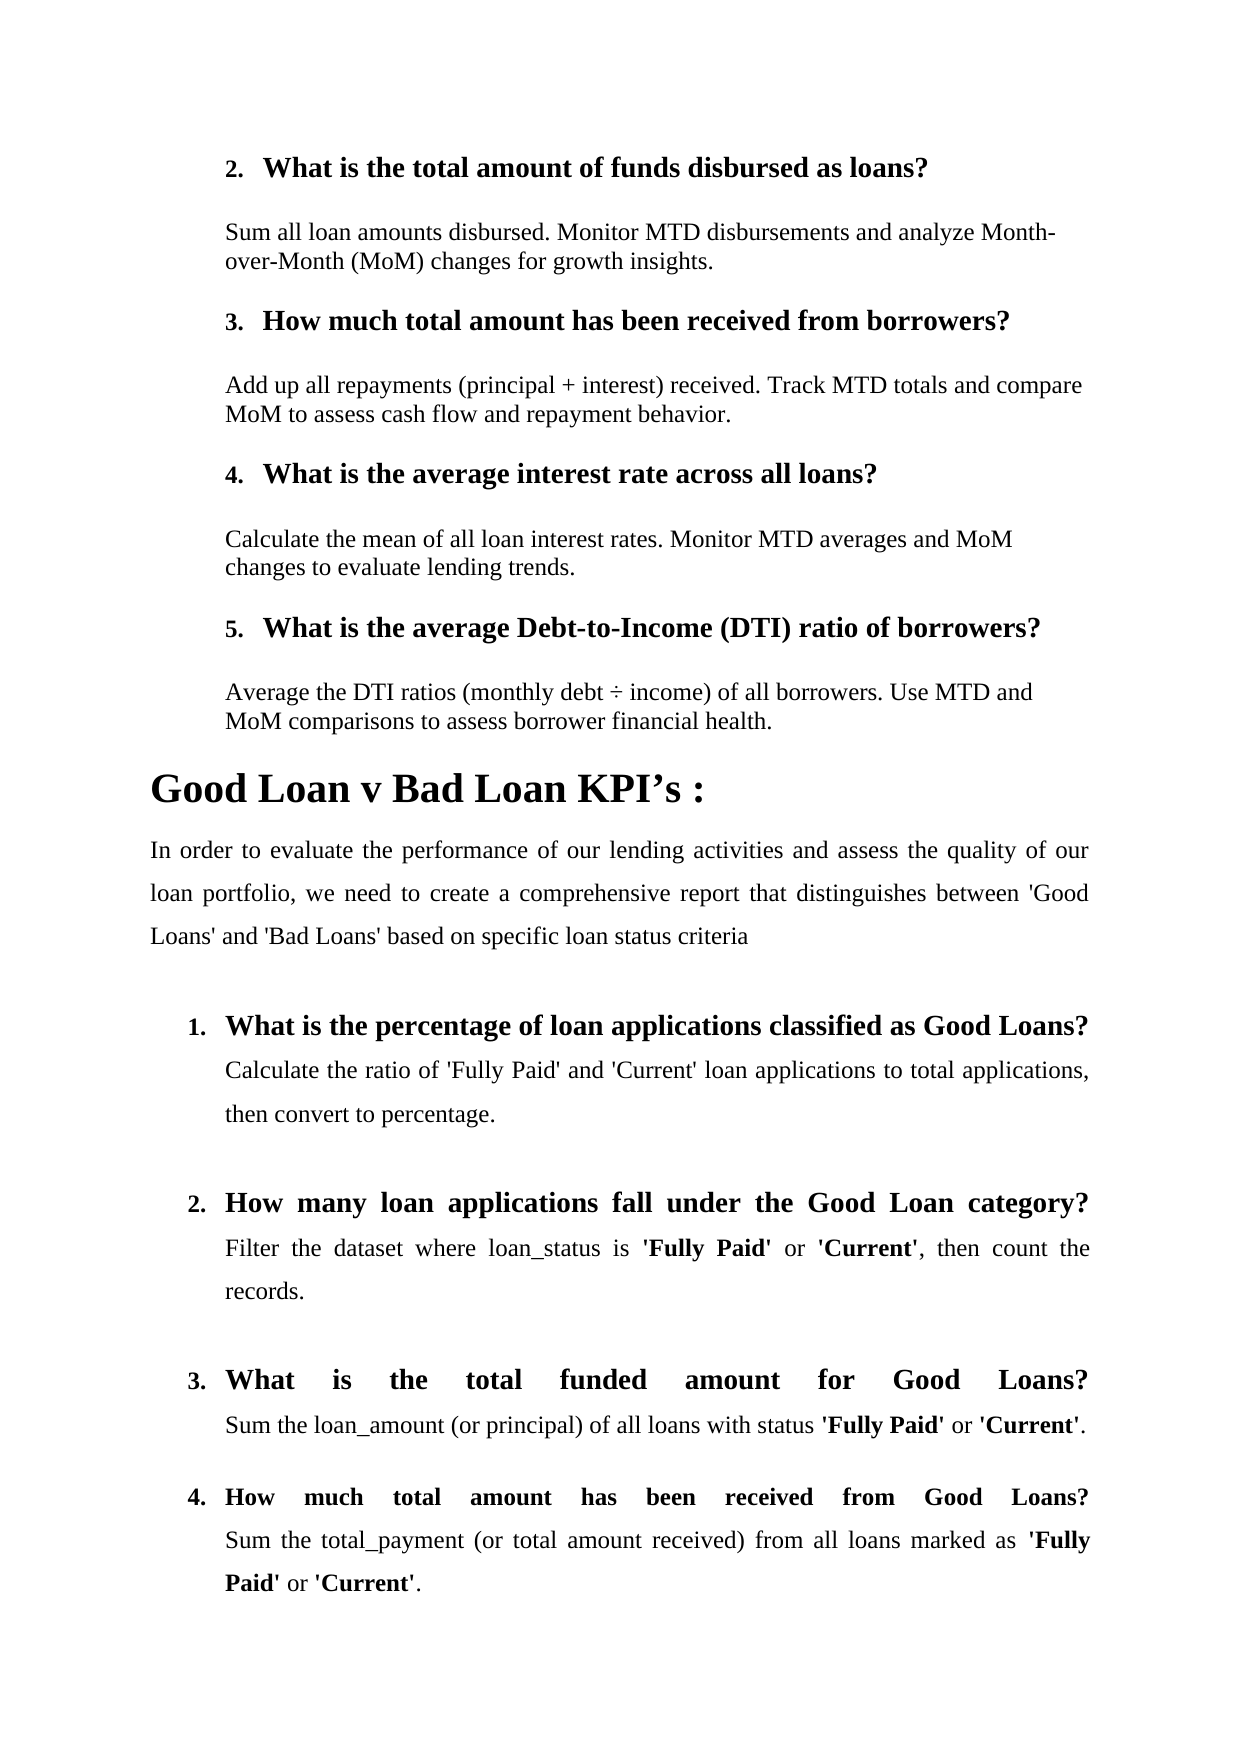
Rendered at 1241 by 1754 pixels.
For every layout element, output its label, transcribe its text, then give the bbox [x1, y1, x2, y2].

list What is the total amount of funds disbursed as loans? [225, 150, 1090, 183]
list How many loan applications fall under the Good Loan category? Filter the dataset where loan_status is 'Fully Paid' or 'Current', then count the records. [187, 1185, 1090, 1305]
list How much total amount has been received from Good Loans? Sum the total_payment (or total amount received) from all loans marked as 'Fully Paid' or 'Current'. [187, 1482, 1090, 1597]
text In order to evaluate the performance of our lending activities and assess the quality of our loan portfolio, we need to create a comprehensive report that distinguishes between 'Good Loans' and 'Bad Loans' based on specific loan status criteria [150, 835, 1090, 950]
text Good Loan v Bad Loan KPI’s : [150, 763, 1090, 811]
list What is the percentage of loan applications classified as Good Loans? Calculate the ratio of 'Fully Paid' and 'Current' loan applications to total applications, then convert to percentage. [187, 1008, 1090, 1127]
text Calculate the mean of all loan interest rates. Monitor MTD averages and MoM changes to evaluate lending trends. [225, 524, 1090, 581]
text Average the DTI ratios (monthly debt ÷ income) of all borrowers. Use MTD and MoM comparisons to assess borrower financial health. [225, 677, 1090, 734]
list What is the average Debt-to-Income (DTI) ratio of borrowers? [225, 610, 1090, 643]
list What is the average interest rate across all loans? [225, 457, 1090, 490]
list How much total amount has been received from borrowers? [225, 303, 1090, 337]
text Add up all repayments (principal + interest) received. Track MTD totals and compare MoM to assess cash flow and repayment behavior. [225, 370, 1090, 428]
text Sum all loan amounts disbursed. Monitor MTD disbursements and analyze Month-over-Month (MoM) changes for growth insights. [225, 217, 1090, 274]
list What is the total funded amount for Good Loans? Sum the loan_amount (or principal) of all loans with status 'Fully Paid' or 'Current'. [187, 1362, 1090, 1439]
